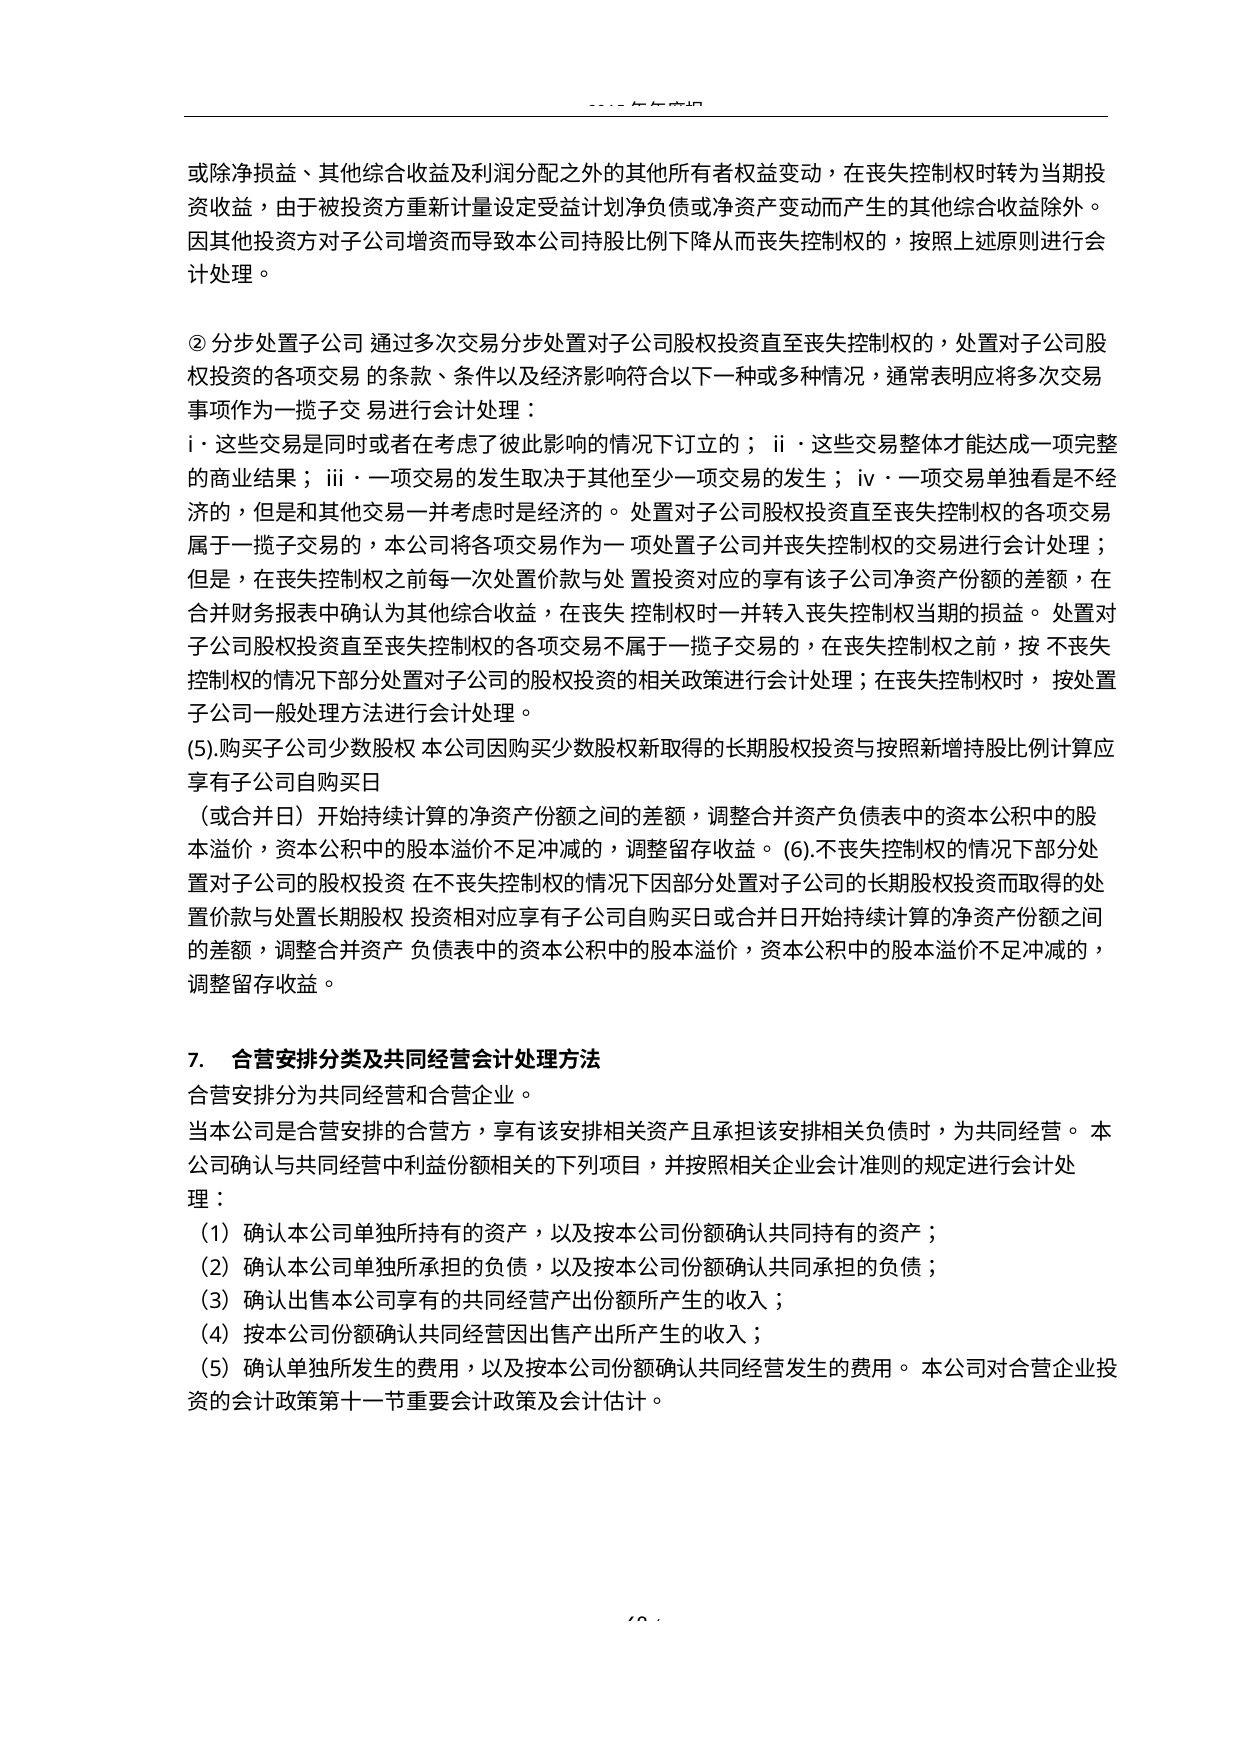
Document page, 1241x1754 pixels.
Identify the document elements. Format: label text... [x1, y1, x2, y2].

text （2）确认本公司单独所承担的负债，以及按本公司份额确认共同承担的负债； [187, 1252, 1119, 1281]
text 或除净损益、其他综合收益及利润分配之外的其他所有者权益变动，在丧失控制权时转为当期投 资收益，由于被投资方重新计量设定受益计划净负债或净资产变动而产生的其他综合收益除外。 因其他投资方对子公司增资而导致本公司持股比例下降从而丧失控制权的，按照上述原则进行会 计处理。 [187, 158, 1107, 289]
text （4）按本公司份额确认共同经营因出售产出所产生的收入； [187, 1319, 1119, 1349]
text 当本公司是合营安排的合营方，享有该安排相关资产且承担该安排相关负债时，为共同经营。 本公司确认与共同经营中利益份额相关的下列项目，并按照相关企业会计准则的规定进行会计处 理： [187, 1116, 1119, 1213]
text （或合并日）开始持续计算的净资产份额之间的差额，调整合并资产负债表中的资本公积中的股 本溢价，资本公积中的股本溢价不足冲减的，调整留存收益。 (6).不丧失控制权的情况下部分处置对子公司的股权投资 在不丧失控制权的情况下因部分处置对子公司的长期股权投资而取得的处置价款与处置长期股权 投资相对应享有子公司自购买日或合并日开始持续计算的净资产份额之间的差额，调整合并资产 负债表中的资本公积中的股本溢价，资本公积中的股本溢价不足冲减的，调整留存收益。 [187, 801, 1119, 999]
text ②分步处置子公司 通过多次交易分步处置对子公司股权投资直至丧失控制权的，处置对子公司股权投资的各项交易 的条款、条件以及经济影响符合以下一种或多种情况，通常表明应将多次交易事项作为一揽子交 易进行会计处理： [187, 328, 1119, 425]
text ⅰ．这些交易是同时或者在考虑了彼此影响的情况下订立的； ⅱ．这些交易整体才能达成一项完整的商业结果； ⅲ．一项交易的发生取决于其他至少一项交易的发生； ⅳ．一项交易单独看是不经济的，但是和其他交易一并考虑时是经济的。 处置对子公司股权投资直至丧失控制权的各项交易属于一揽子交易的，本公司将各项交易作为一 项处置子公司并丧失控制权的交易进行会计处理；但是，在丧失控制权之前每一次处置价款与处 置投资对应的享有该子公司净资产份额的差额，在合并财务报表中确认为其他综合收益，在丧失 控制权时一并转入丧失控制权当期的损益。 处置对子公司股权投资直至丧失控制权的各项交易不属于一揽子交易的，在丧失控制权之前，按 不丧失控制权的情况下部分处置对子公司的股权投资的相关政策进行会计处理；在丧失控制权时， 按处置子公司一般处理方法进行会计处理。 [187, 429, 1121, 728]
text （5）确认单独所发生的费用，以及按本公司份额确认共同经营发生的费用。 本公司对合营企业投资的会计政策第十一节重要会计政策及会计估计。 [187, 1353, 1119, 1416]
text （1）确认本公司单独所持有的资产，以及按本公司份额确认共同持有的资产； [187, 1218, 1119, 1248]
text （3）确认出售本公司享有的共同经营产出份额所产生的收入； [187, 1285, 1119, 1315]
text (5).购买子公司少数股权 本公司因购买少数股权新取得的长期股权投资与按照新增持股比例计算应享有子公司自购买日 [187, 733, 1119, 796]
text 7. 合营安排分类及共同经营会计处理方法 合营安排分为共同经营和合营企业。 [187, 1044, 605, 1110]
